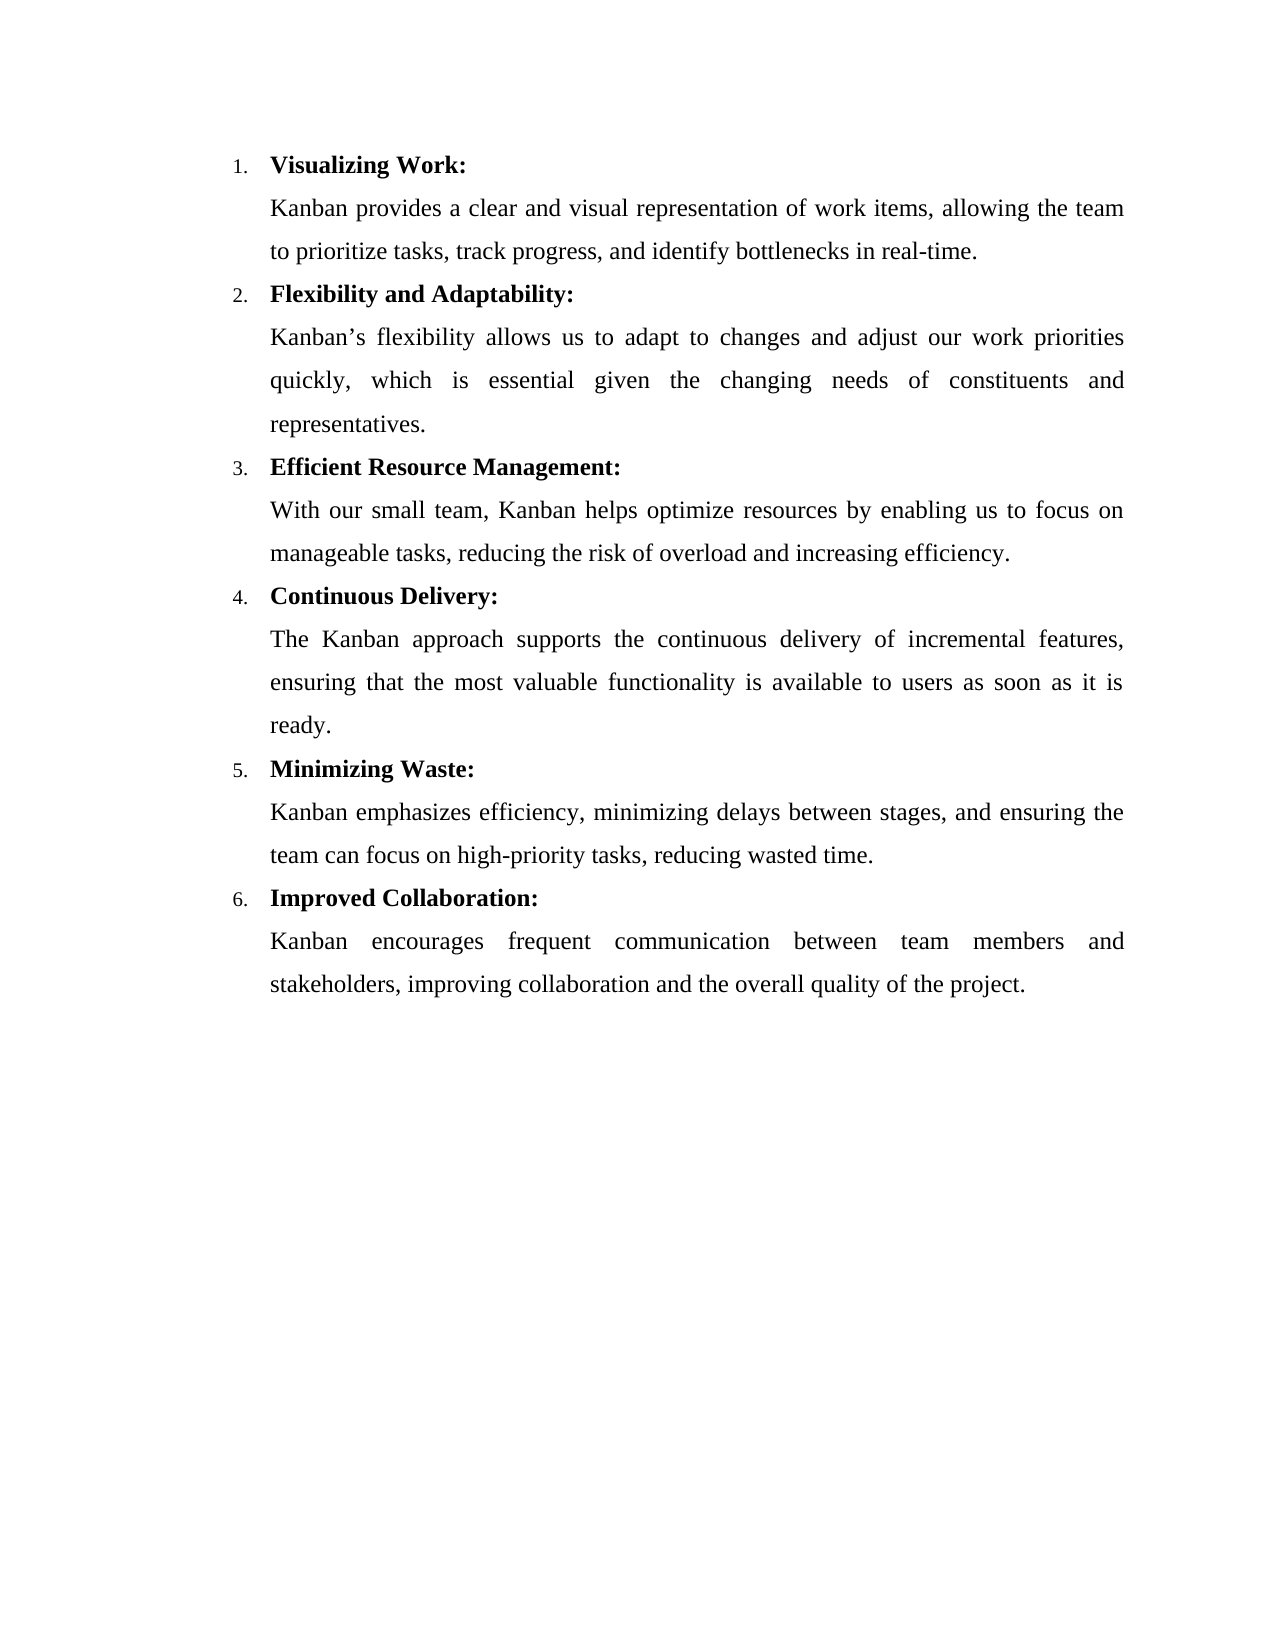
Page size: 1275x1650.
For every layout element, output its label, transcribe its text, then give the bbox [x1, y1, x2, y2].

list Improved Collaboration: Kanban encourages frequent communication between team members and stakeholders, improving collaboration and the overall quality of the project. [232, 883, 1125, 998]
list Flexibility and Adaptability: Kanban’s flexibility allows us to adapt to changes and adjust our work priorities quickly, which is essential given the changing needs of constituents and representatives. [232, 279, 1125, 437]
list Minimizing Waste: Kanban emphasizes efficiency, minimizing delays between stages, and ensuring the team can focus on high-priority tasks, reducing wasted time. [232, 754, 1125, 869]
list Continuous Delivery: The Kanban approach supports the continuous delivery of incremental features, ensuring that the most valuable functionality is available to users as soon as it is ready. [232, 581, 1125, 739]
list Efficient Resource Management: With our small team, Kanban helps optimize resources by enabling us to focus on manageable tasks, reducing the risk of overload and increasing efficiency. [232, 452, 1125, 567]
list Visualizing Work: Kanban provides a clear and visual representation of work items, allowing the team to prioritize tasks, track progress, and identify bottlenecks in real-time. [232, 150, 1125, 265]
